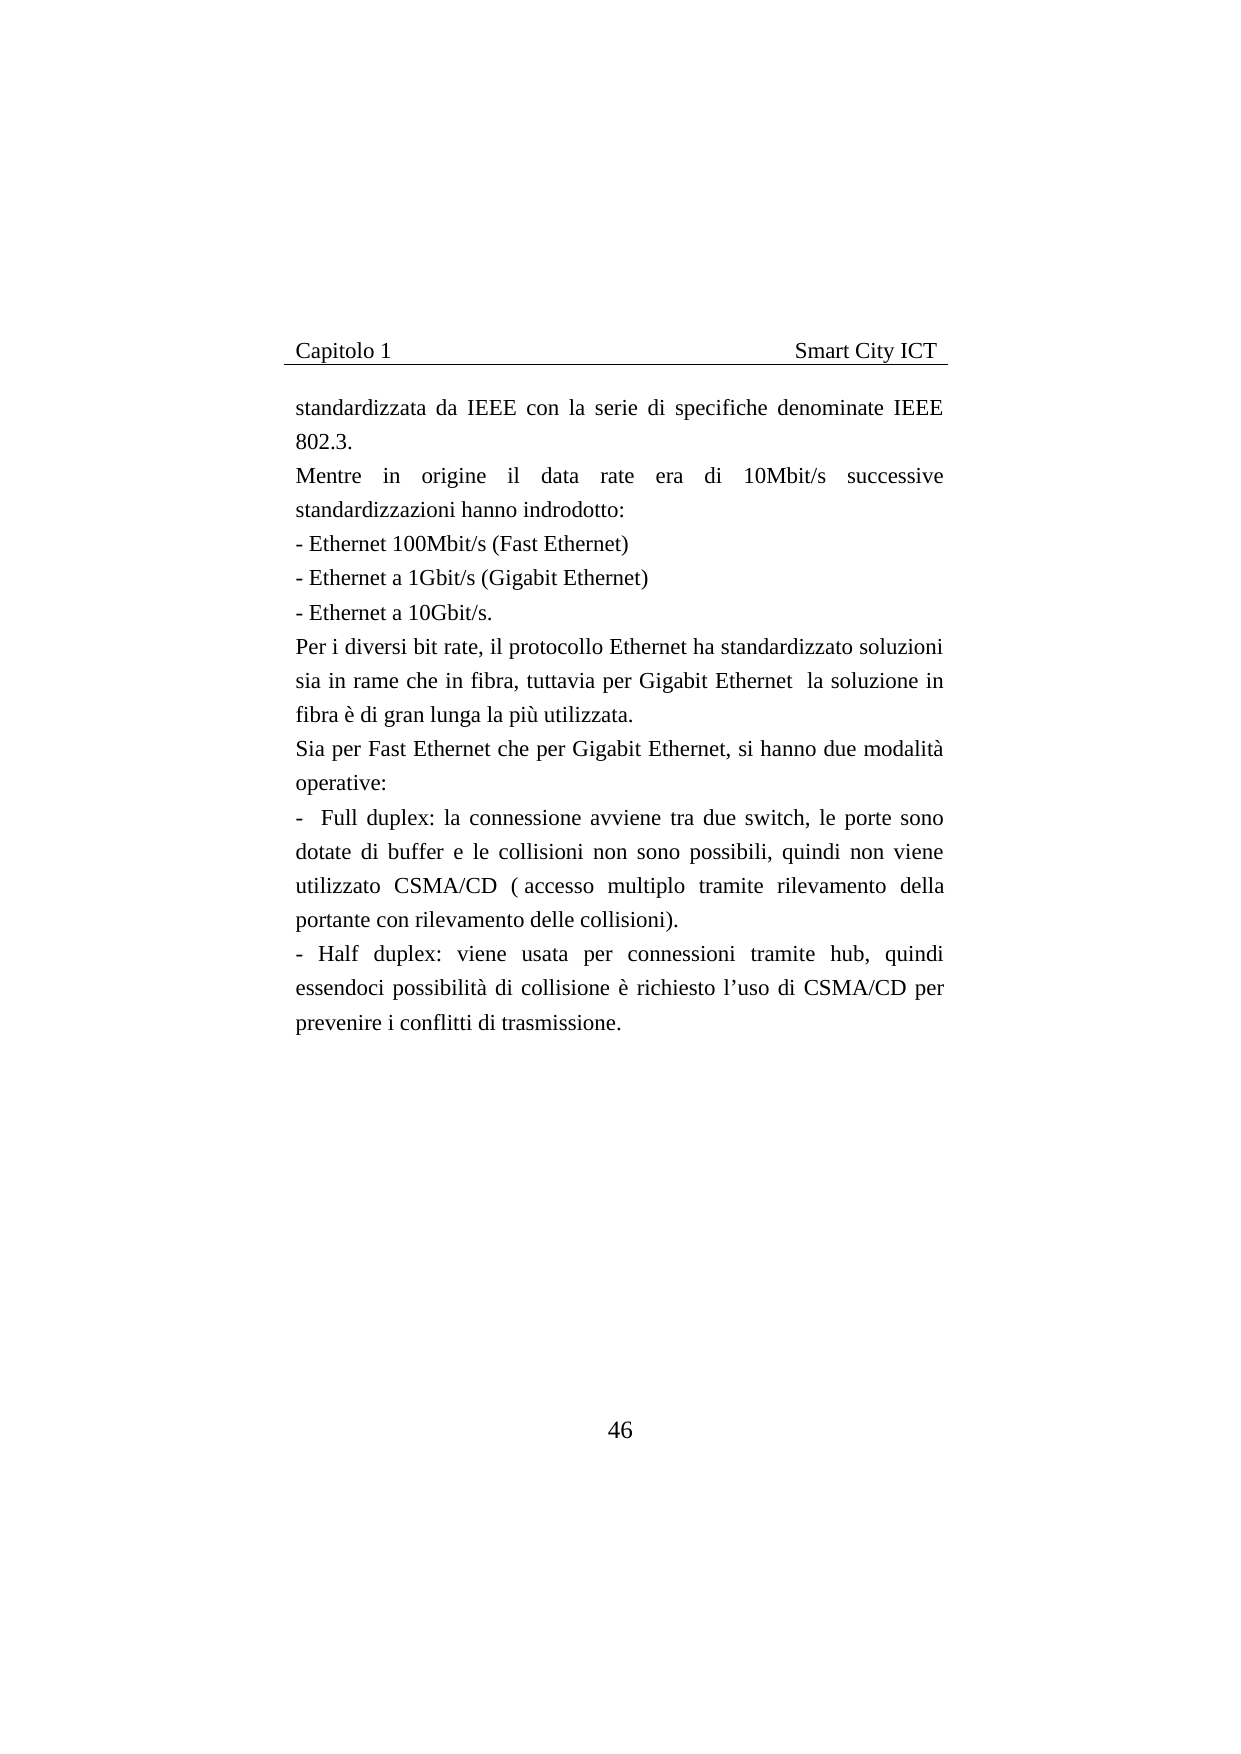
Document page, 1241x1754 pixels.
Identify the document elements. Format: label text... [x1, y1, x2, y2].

text - Ethernet a 1Gbit/s (Gigabit Ethernet) [295, 564, 945, 591]
text - Half duplex: viene usata per connessioni tramite hub, quindi essendoci possibilità di collisione è richiesto l’uso di CSMA/CD per prevenire i conflitti di trasmissione. [295, 940, 945, 1035]
text - Ethernet a 10Gbit/s. [295, 598, 945, 625]
text Per i diversi bit rate, il protocollo Ethernet ha standardizzato soluzioni sia in rame che in fibra, tuttavia per Gigabit Ethernet la soluzione in fibra è di gran lunga la più utilizzata. [295, 633, 945, 727]
text - Ethernet 100Mbit/s (Fast Ethernet) [295, 530, 945, 557]
text Mentre in origine il data rate era di 10Mbit/s successive standardizzazioni hanno indrodotto: [295, 462, 945, 522]
text Sia per Fast Ethernet che per Gigabit Ethernet, si hanno due modalità operative: [295, 735, 945, 796]
text - Full duplex: la connessione avviene tra due switch, le porte sono dotate di buffer e le collisioni non sono possibili, quindi non viene utilizzato CSMA/CD ( accesso multiplo tramite rilevamento della portante con rilevamento delle collisioni). [295, 803, 945, 932]
